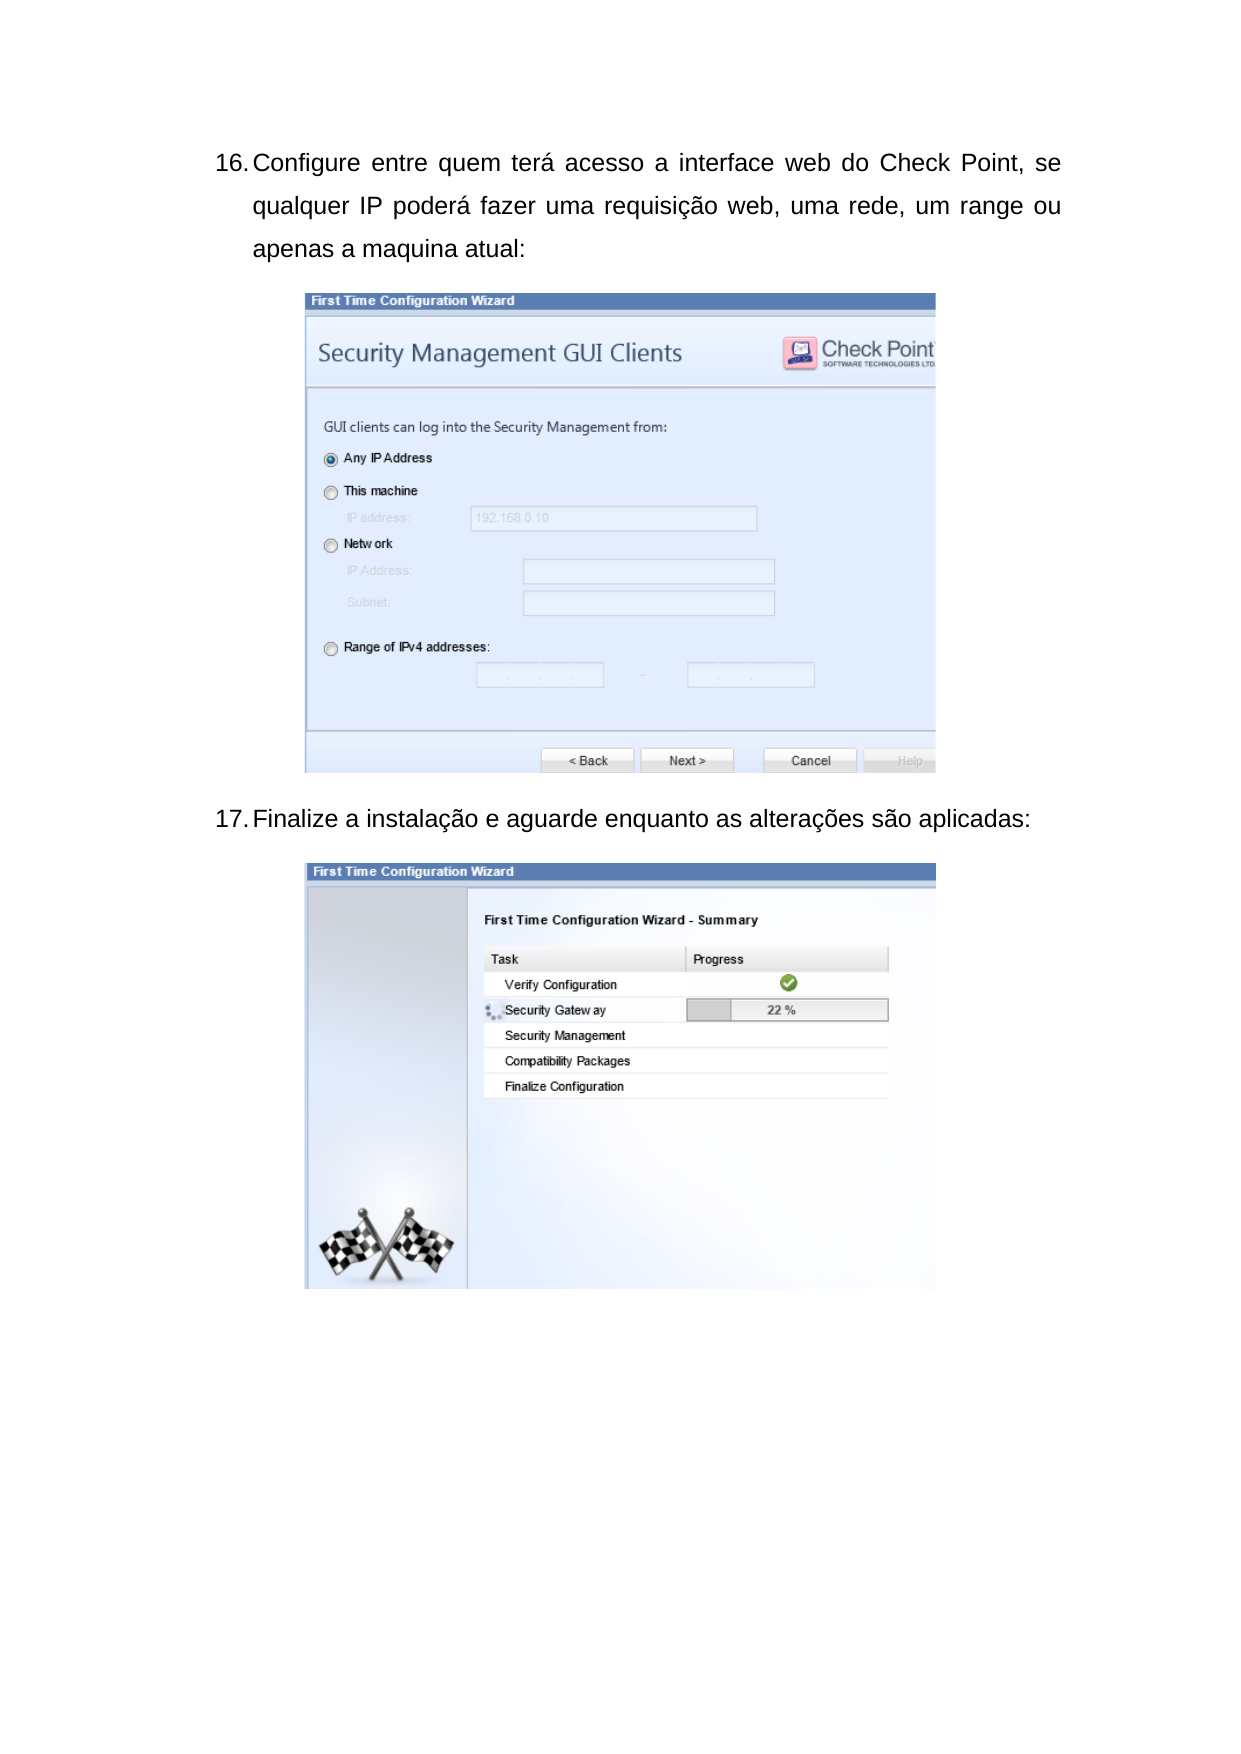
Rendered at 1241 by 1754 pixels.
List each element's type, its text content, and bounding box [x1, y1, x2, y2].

list Finalize a instalação e aguarde enquanto as alterações são aplicadas: [215, 804, 1063, 832]
picture [304, 863, 936, 1289]
picture [304, 293, 936, 773]
list Configure entre quem terá acesso a interface web do Check Point, se qualquer IP poderá fazer uma requisição web, uma rede, um range ou apenas a maquina atual: [215, 148, 1063, 263]
